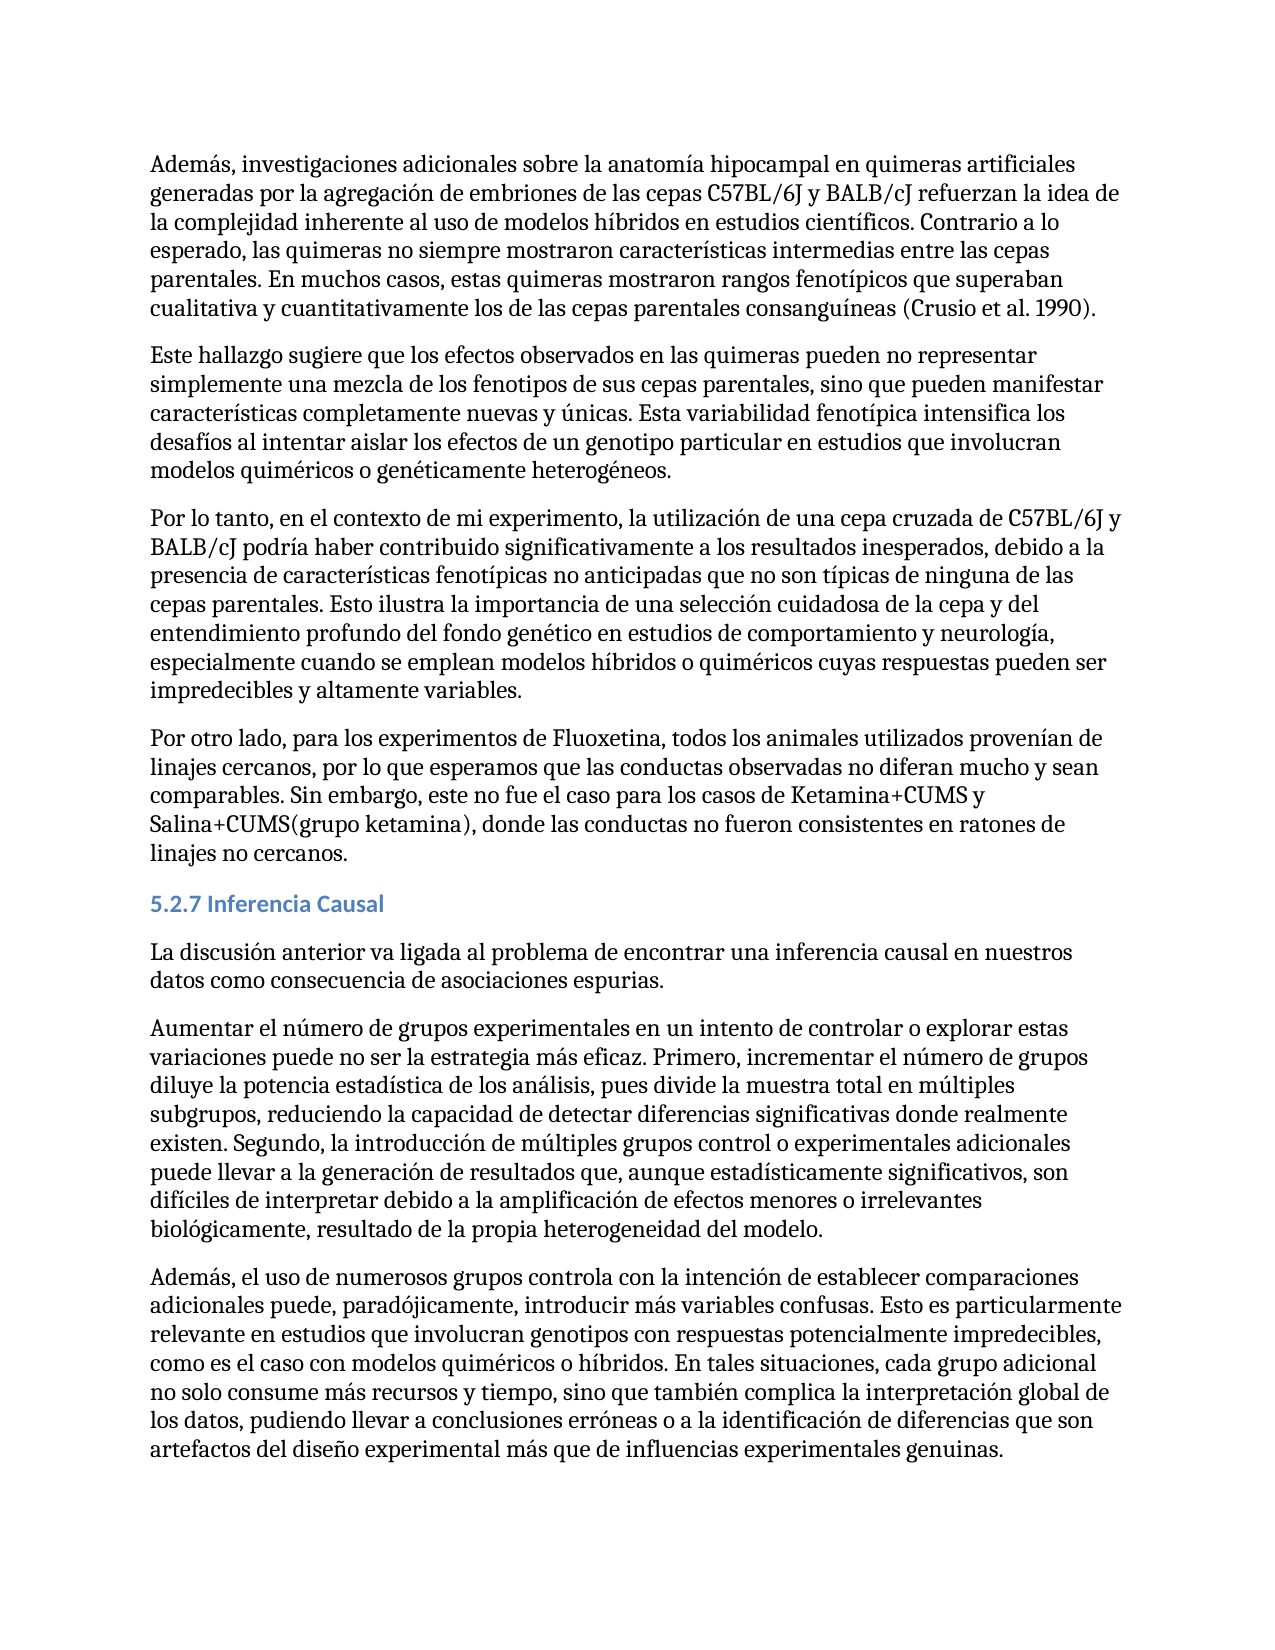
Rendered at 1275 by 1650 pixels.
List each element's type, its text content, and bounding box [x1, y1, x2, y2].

text Por otro lado, para los experimentos de Fluoxetina, todos los animales utilizados provenían de linajes cercanos, por lo que esperamos que las conductas observadas no diferan mucho y sean comparables. Sin embargo, este no fue el caso para los casos de Ketamina+CUMS y Salina+CUMS(grupo ketamina), donde las conductas no fueron consistentes en ratones de linajes no cercanos. [150, 724, 1125, 867]
text Además, investigaciones adicionales sobre la anatomía hipocampal en quimeras artificiales generadas por la agregación de embriones de las cepas C57BL/6J y BALB/cJ refuerzan la idea de la complejidad inherente al uso de modelos híbridos en estudios científicos. Contrario a lo esperado, las quimeras no siempre mostraron características intermedias entre las cepas parentales. En muchos casos, estas quimeras mostraron rangos fenotípicos que superaban cualitativa y cuantitativamente los de las cepas parentales consanguíneas (Crusio et al. 1990). [150, 150, 1125, 322]
text Aumentar el número de grupos experimentales en un intento de controlar o explorar estas variaciones puede no ser la estrategia más eficaz. Primero, incrementar el número de grupos diluye la potencia estadística de los análisis, pues divide la muestra total en múltiples subgrupos, reduciendo la capacidad de detectar diferencias significativas donde realmente existen. Segundo, la introducción de múltiples grupos control o experimentales adicionales puede llevar a la generación de resultados que, aunque estadísticamente significativos, son difíciles de interpretar debido a la amplificación de efectos menores o irrelevantes biológicamente, resultado de la propia heterogeneidad del modelo. [150, 1014, 1125, 1244]
text Por lo tanto, en el contexto de mi experimento, la utilización de una cepa cruzada de C57BL/6J y BALB/cJ podría haber contribuido significativamente a los resultados inesperados, debido a la presencia de características fenotípicas no anticipadas que no son típicas de ninguna de las cepas parentales. Esto ilustra la importancia de una selección cuidadosa de la cepa y del entendimiento profundo del fondo genético en estudios de comportamiento y neurología, especialmente cuando se emplean modelos híbridos o quiméricos cuyas respuestas pueden ser impredecibles y altamente variables. [150, 504, 1125, 705]
text Este hallazgo sugiere que los efectos observados en las quimeras pueden no representar simplemente una mezcla de los fenotipos de sus cepas parentales, sino que pueden manifestar características completamente nuevas y únicas. Esta variabilidad fenotípica intensifica los desafíos al intentar aislar los efectos de un genotipo particular en estudios que involucran modelos quiméricos o genéticamente heterogéneos. [150, 341, 1125, 485]
subtitle 5.2.7 Inferencia Causal [150, 888, 1125, 919]
text Además, el uso de numerosos grupos controla con la intención de establecer comparaciones adicionales puede, paradójicamente, introducir más variables confusas. Esto es particularmente relevante en estudios que involucran genotipos con respuestas potencialmente impredecibles, como es el caso con modelos quiméricos o híbridos. En tales situaciones, cada grupo adicional no solo consume más recursos y tiempo, sino que también complica la interpretación global de los datos, pudiendo llevar a conclusiones erróneas o a la identificación de diferencias que son artefactos del diseño experimental más que de influencias experimentales genuinas. [150, 1263, 1125, 1464]
text La discusión anterior va ligada al problema de encontrar una inferencia causal en nuestros datos como consecuencia de asociaciones espurias. [150, 938, 1125, 995]
